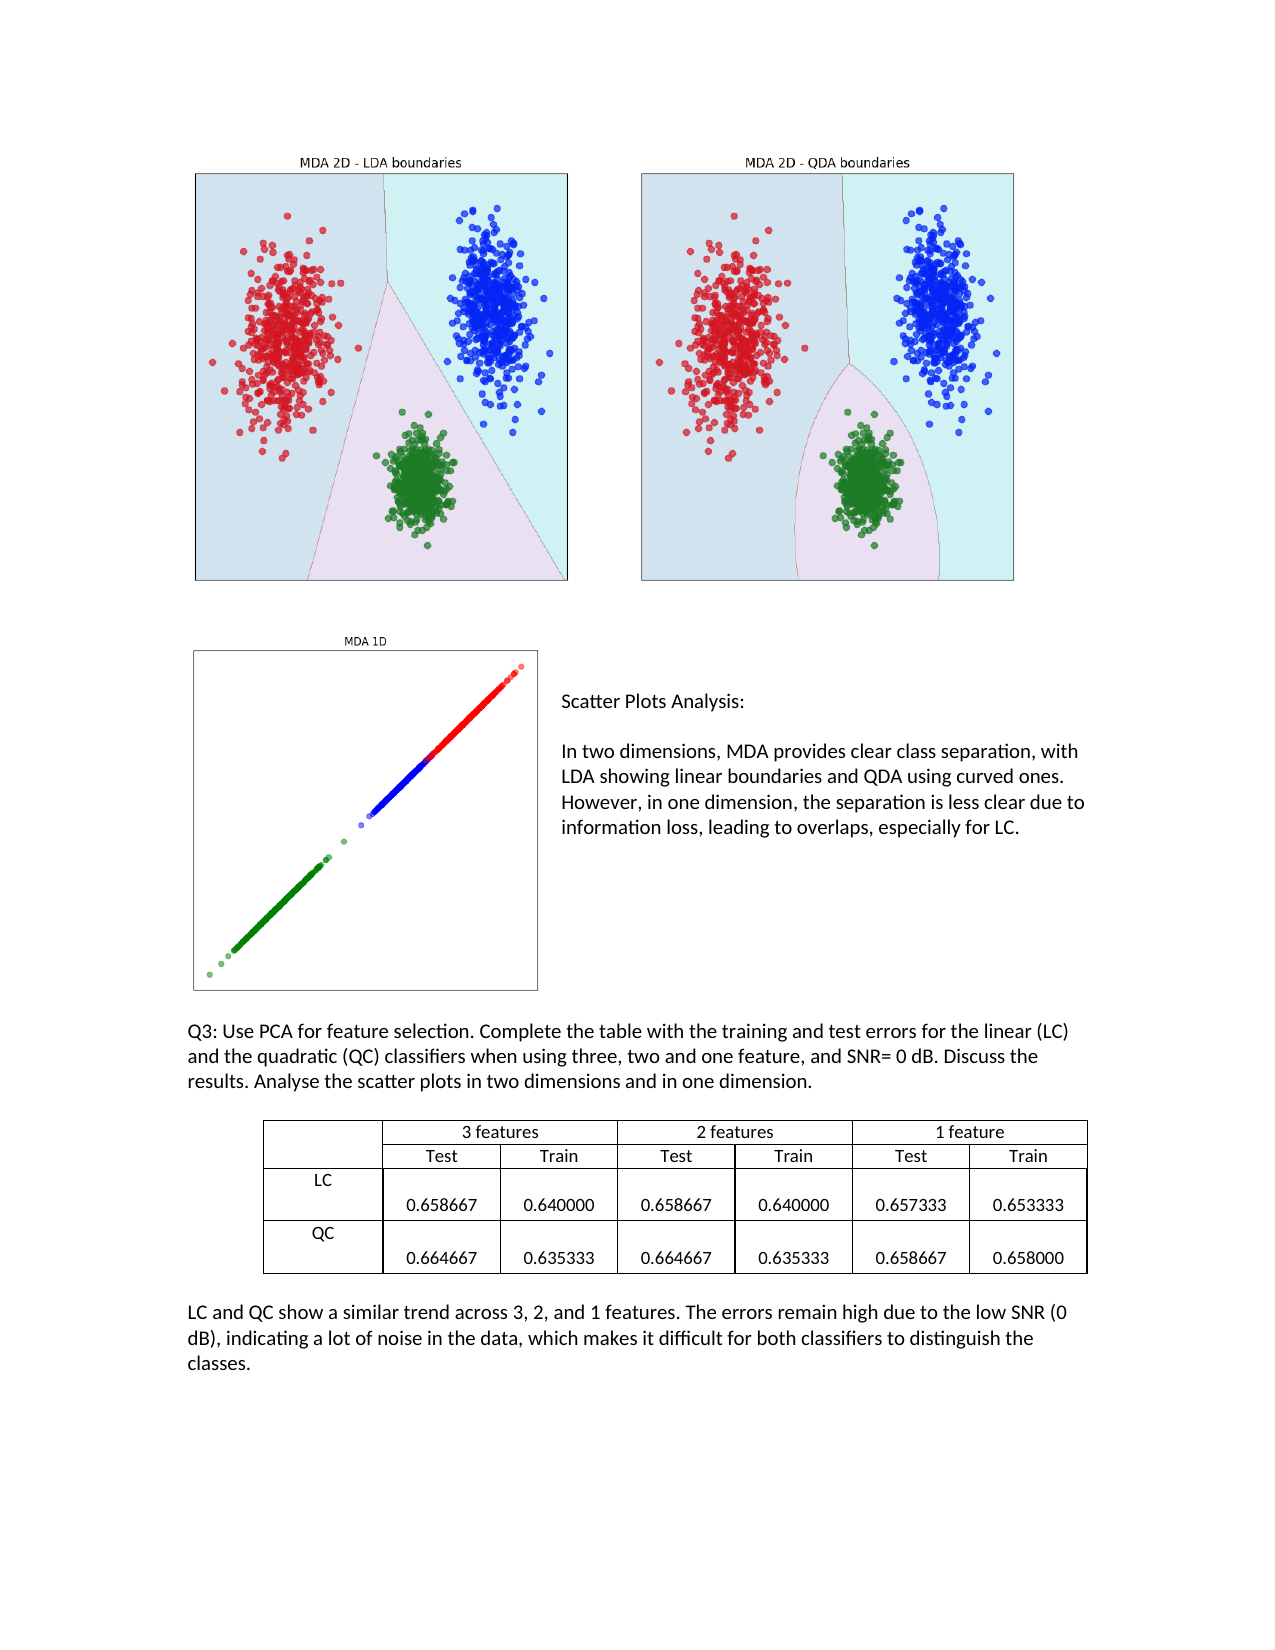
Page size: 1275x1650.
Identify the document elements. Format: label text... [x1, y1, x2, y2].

text Q3: Use PCA for feature selection. Complete the table with the training and test errors for the linear (LC) and the quadratic (QC) classifiers when using three, two and one feature, and SNR= 0 dB. Discuss the results. Analyse the scatter plots in two dimensions and in one dimension. [187, 1018, 1087, 1094]
text LC and QC show a similar trend across 3, 2, and 1 features. The errors remain high due to the low SNR (0 dB), indicating a lot of noise in the data, which makes it difficult for both classifiers to distinguish the classes. [187, 1299, 1087, 1376]
text In two dimensions, MDA provides clear class separation, with LDA showing linear boundaries and QDA using curved ones. However, in one dimension, the separation is less clear due to information loss, leading to overlaps, especially for LC. [543, 738, 1087, 840]
picture [187, 150, 1020, 587]
text Scatter Plots Analysis: [543, 688, 1087, 713]
picture [187, 630, 543, 996]
